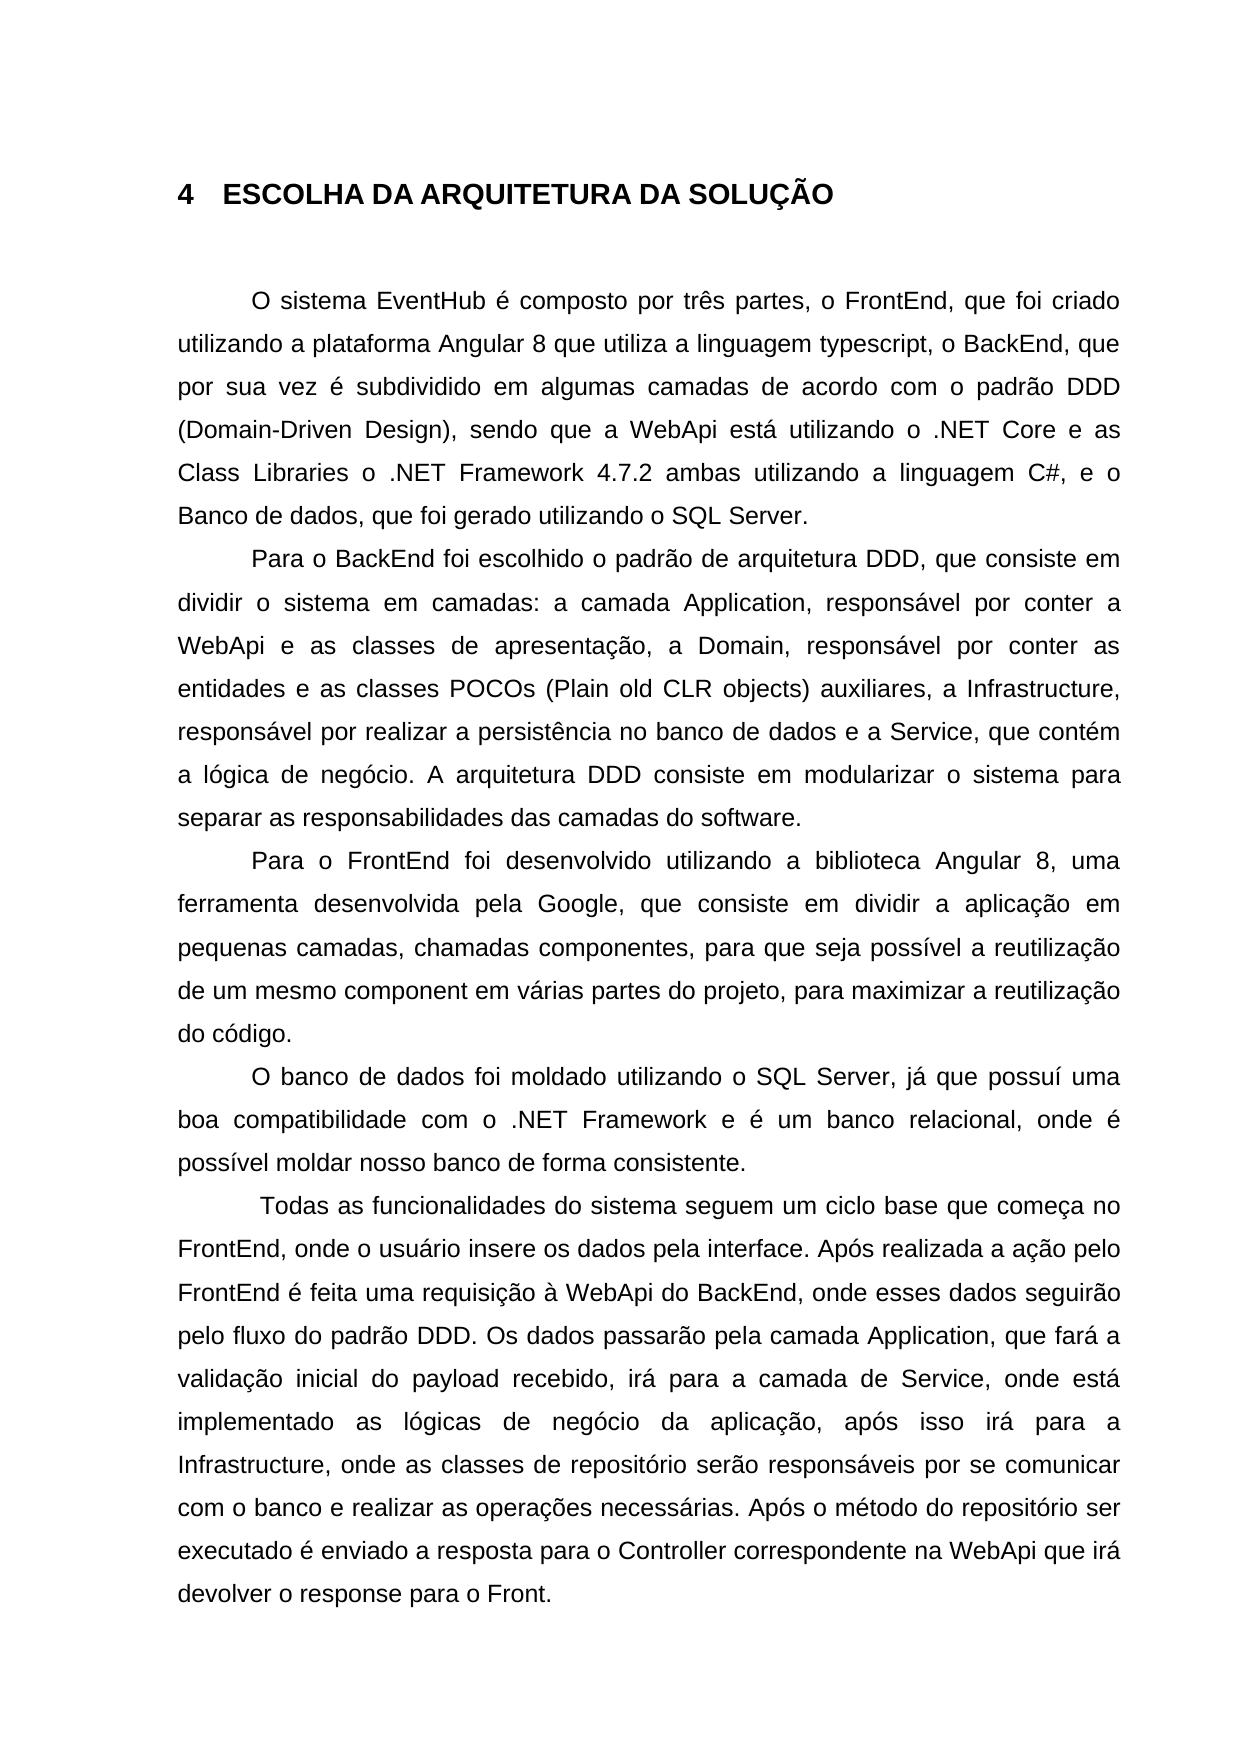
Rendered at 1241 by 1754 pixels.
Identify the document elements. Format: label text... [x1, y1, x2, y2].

subtitle Escolha da Arquitetura da Solução [177, 177, 1122, 211]
text Todas as funcionalidades do sistema seguem um ciclo base que começa no FrontEnd, onde o usuário insere os dados pela interface. Após realizada a ação pelo FrontEnd é feita uma requisição à WebApi do BackEnd, onde esses dados seguirão pelo fluxo do padrão DDD. Os dados passarão pela camada Application, que fará a validação inicial do payload recebido, irá para a camada de Service, onde está implementado as lógicas de negócio da aplicação, após isso irá para a Infrastructure, onde as classes de repositório serão responsáveis por se comunicar com o banco e realizar as operações necessárias. Após o método do repositório ser executado é enviado a resposta para o Controller correspondente na WebApi que irá devolver o response para o Front. [177, 1191, 1122, 1608]
text Para o FrontEnd foi desenvolvido utilizando a biblioteca Angular 8, uma ferramenta desenvolvida pela Google, que consiste em dividir a aplicação em pequenas camadas, chamadas componentes, para que seja possível a reutilização de um mesmo component em várias partes do projeto, para maximizar a reutilização do código. [177, 846, 1122, 1048]
text Para o BackEnd foi escolhido o padrão de arquitetura DDD, que consiste em dividir o sistema em camadas: a camada Application, responsável por conter a WebApi e as classes de apresentação, a Domain, responsável por conter as entidades e as classes POCOs (Plain old CLR objects) auxiliares, a Infrastructure, responsável por realizar a persistência no banco de dados e a Service, que contém a lógica de negócio. A arquitetura DDD consiste em modularizar o sistema para separar as responsabilidades das camadas do software. [177, 544, 1122, 832]
text O banco de dados foi moldado utilizando o SQL Server, já que possuí uma boa compatibilidade com o .NET Framework e é um banco relacional, onde é possível moldar nosso banco de forma consistente. [177, 1062, 1122, 1177]
text O sistema EventHub é composto por três partes, o FrontEnd, que foi criado utilizando a plataforma Angular 8 que utiliza a linguagem typescript, o BackEnd, que por sua vez é subdividido em algumas camadas de acordo com o padrão DDD (Domain-Driven Design), sendo que a WebApi está utilizando o .NET Core e as Class Libraries o .NET Framework 4.7.2 ambas utilizando a linguagem C#, e o Banco de dados, que foi gerado utilizando o SQL Server. [177, 286, 1122, 530]
